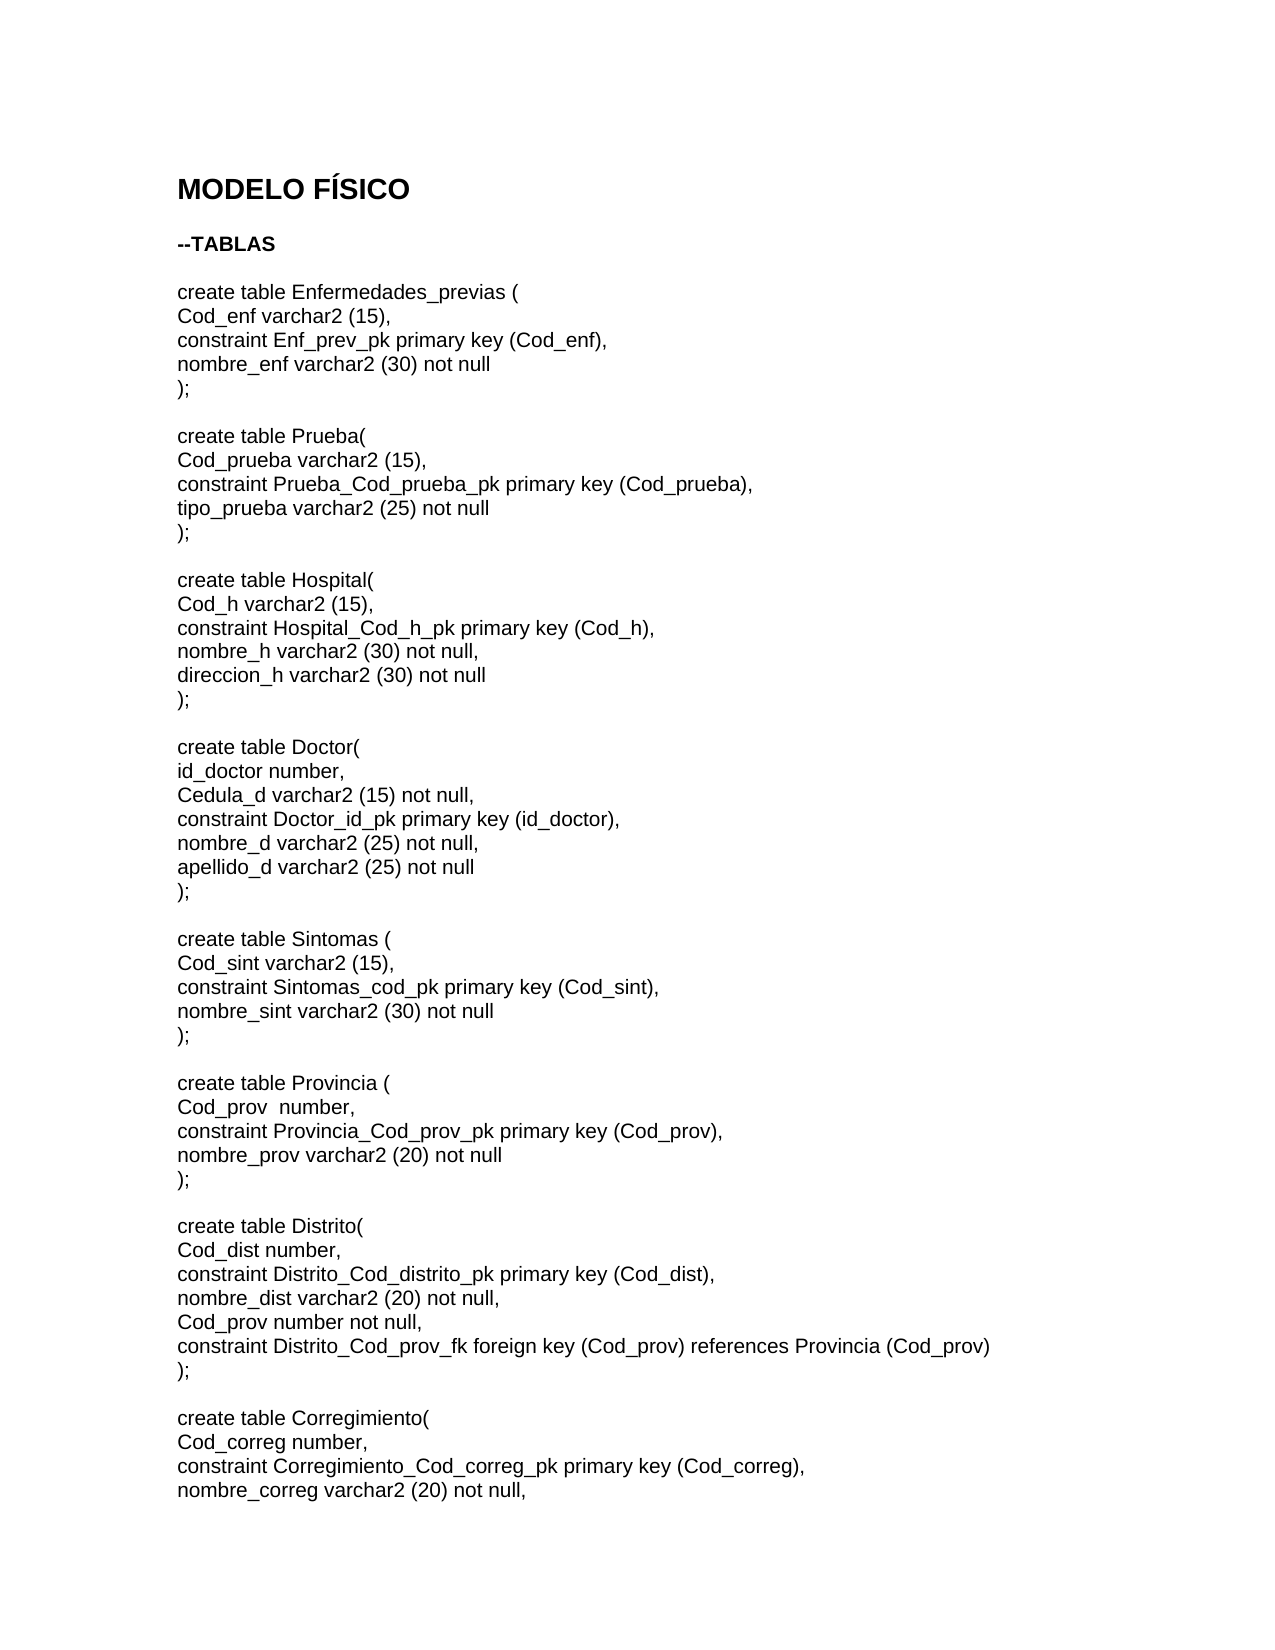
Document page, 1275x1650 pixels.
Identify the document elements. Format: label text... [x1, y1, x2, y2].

text constraint Distrito_Cod_distrito_pk primary key (Cod_dist), [177, 1262, 1098, 1286]
text nombre_correg varchar2 (20) not null, [177, 1478, 1098, 1502]
text create table Prueba( [177, 424, 1098, 448]
text ); [177, 1023, 1098, 1047]
text ); [177, 1358, 1098, 1382]
text tipo_prueba varchar2 (25) not null [177, 496, 1098, 519]
text Cod_enf varchar2 (15), [177, 304, 1098, 328]
text constraint Hospital_Cod_h_pk primary key (Cod_h), [177, 615, 1098, 639]
text Cod_prov number not null, [177, 1310, 1098, 1334]
text Cod_h varchar2 (15), [177, 591, 1098, 615]
text nombre_sint varchar2 (30) not null [177, 999, 1098, 1023]
text constraint Doctor_id_pk primary key (id_doctor), [177, 807, 1098, 831]
text create table Provincia ( [177, 1071, 1098, 1094]
text constraint Distrito_Cod_prov_fk foreign key (Cod_prov) references Provincia (Cod_prov) [177, 1334, 1098, 1358]
text ); [177, 687, 1098, 711]
text Cod_dist number, [177, 1238, 1098, 1262]
text constraint Sintomas_cod_pk primary key (Cod_sint), [177, 975, 1098, 999]
text id_doctor number, [177, 759, 1098, 783]
text ); [177, 879, 1098, 903]
text nombre_d varchar2 (25) not null, [177, 831, 1098, 855]
text nombre_enf varchar2 (30) not null [177, 352, 1098, 376]
subtitle MODELO FÍSICO [177, 172, 1098, 206]
text create table Doctor( [177, 735, 1098, 759]
text --TABLAS [177, 232, 1098, 256]
text constraint Enf_prev_pk primary key (Cod_enf), [177, 328, 1098, 352]
text direccion_h varchar2 (30) not null [177, 663, 1098, 687]
text create table Hospital( [177, 567, 1098, 591]
text create table Corregimiento( [177, 1406, 1098, 1430]
text ); [177, 1166, 1098, 1190]
text nombre_h varchar2 (30) not null, [177, 639, 1098, 663]
text Cod_prov number, [177, 1094, 1098, 1118]
text Cod_prueba varchar2 (15), [177, 448, 1098, 472]
text constraint Provincia_Cod_prov_pk primary key (Cod_prov), [177, 1118, 1098, 1142]
text constraint Corregimiento_Cod_correg_pk primary key (Cod_correg), [177, 1454, 1098, 1478]
text Cod_sint varchar2 (15), [177, 951, 1098, 975]
text create table Distrito( [177, 1214, 1098, 1238]
text create table Sintomas ( [177, 927, 1098, 951]
text Cedula_d varchar2 (15) not null, [177, 783, 1098, 807]
text apellido_d varchar2 (25) not null [177, 855, 1098, 879]
text ); [177, 376, 1098, 400]
text Cod_correg number, [177, 1430, 1098, 1454]
text nombre_dist varchar2 (20) not null, [177, 1286, 1098, 1310]
text constraint Prueba_Cod_prueba_pk primary key (Cod_prueba), [177, 472, 1098, 496]
text nombre_prov varchar2 (20) not null [177, 1142, 1098, 1166]
text ); [177, 519, 1098, 543]
text create table Enfermedades_previas ( [177, 280, 1098, 304]
